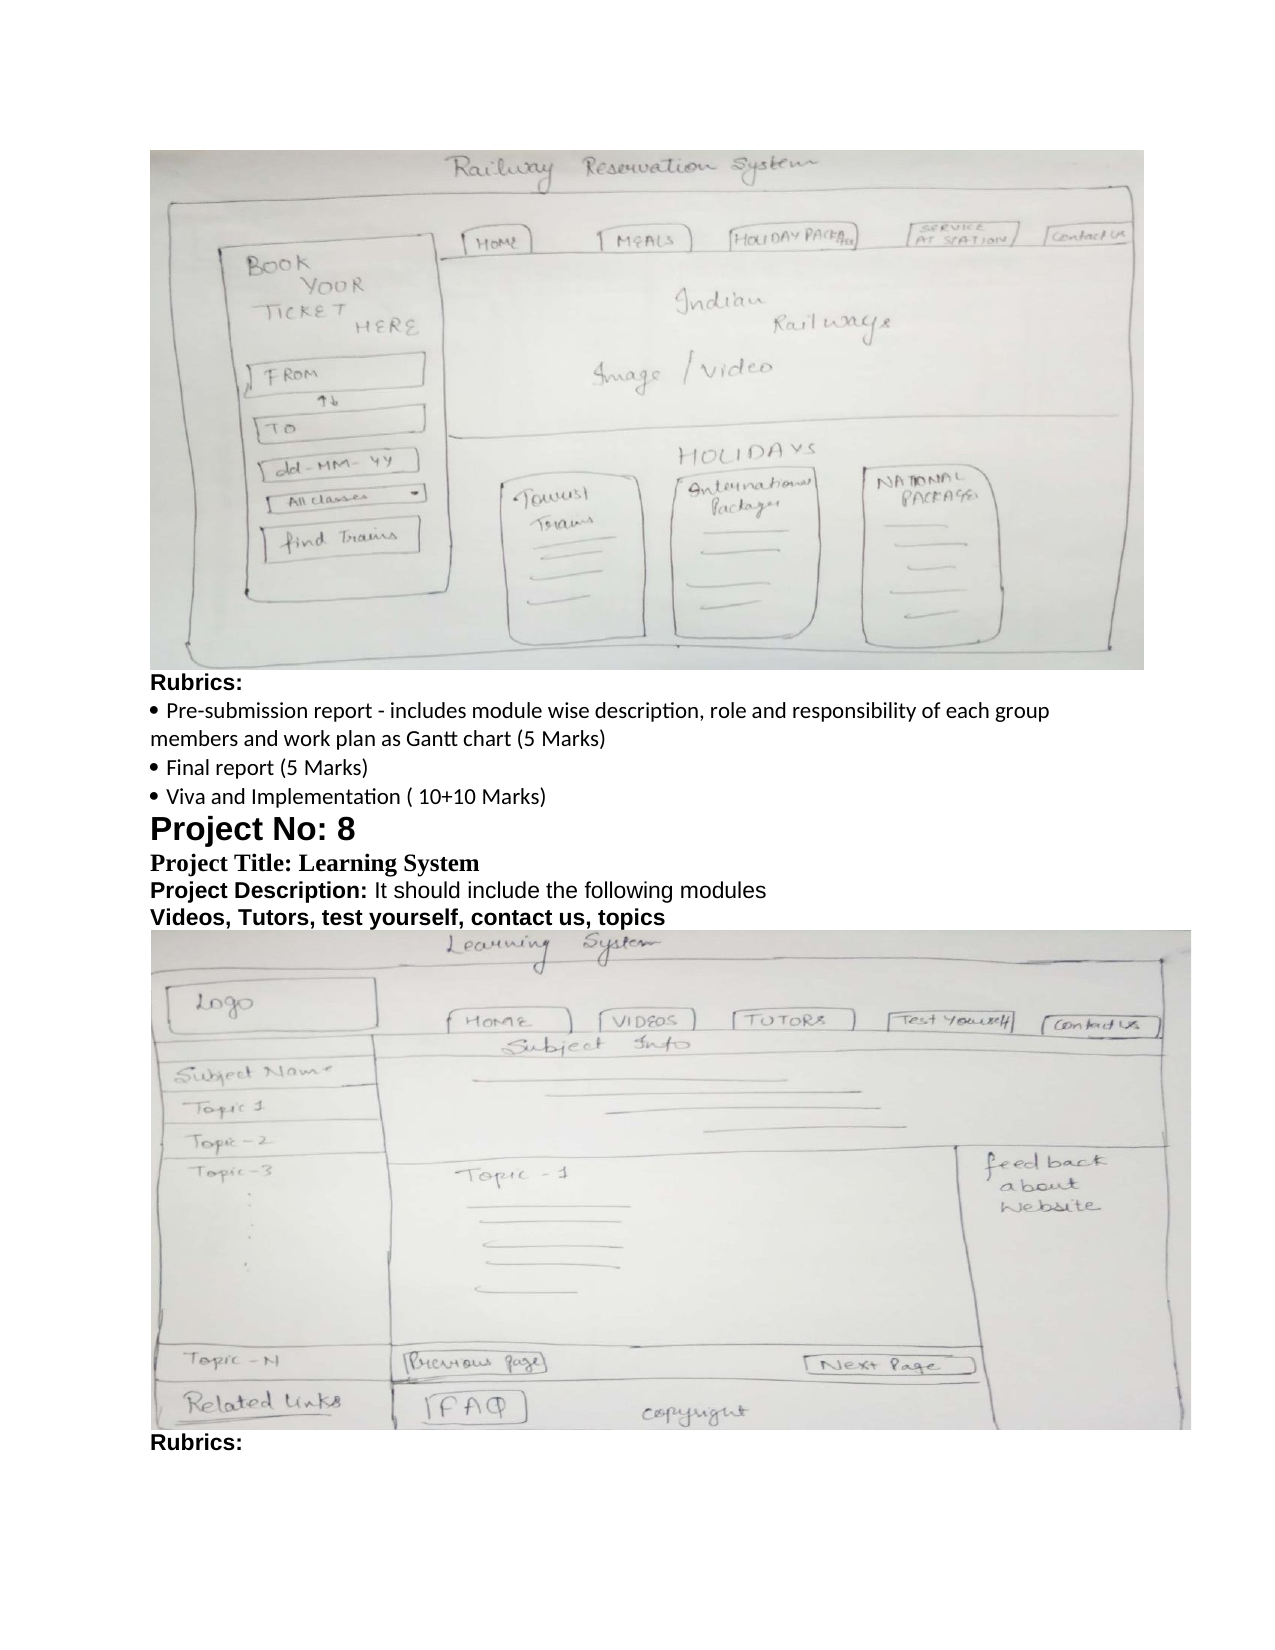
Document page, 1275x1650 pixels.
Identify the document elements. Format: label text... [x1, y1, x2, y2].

picture [151, 930, 1192, 1430]
list Final report (5 Marks) [150, 752, 1258, 782]
text Rubrics: [150, 670, 1258, 696]
list Pre-submission report - includes module wise description, role and responsibility of each group members and work plan as Gantt chart (5 Marks) [150, 697, 1051, 752]
subtitle Videos, Tutors, test yourself, contact us, topics [150, 904, 1258, 930]
text Rubrics: [150, 1429, 1258, 1456]
text Project No: 8 [150, 810, 1258, 848]
subtitle Project Title: Learning System [150, 849, 1258, 877]
list Viva and Implementation ( 10+10 Marks) [150, 782, 1258, 810]
picture [150, 150, 1144, 670]
text Project Description: It should include the following modules [150, 877, 1258, 903]
